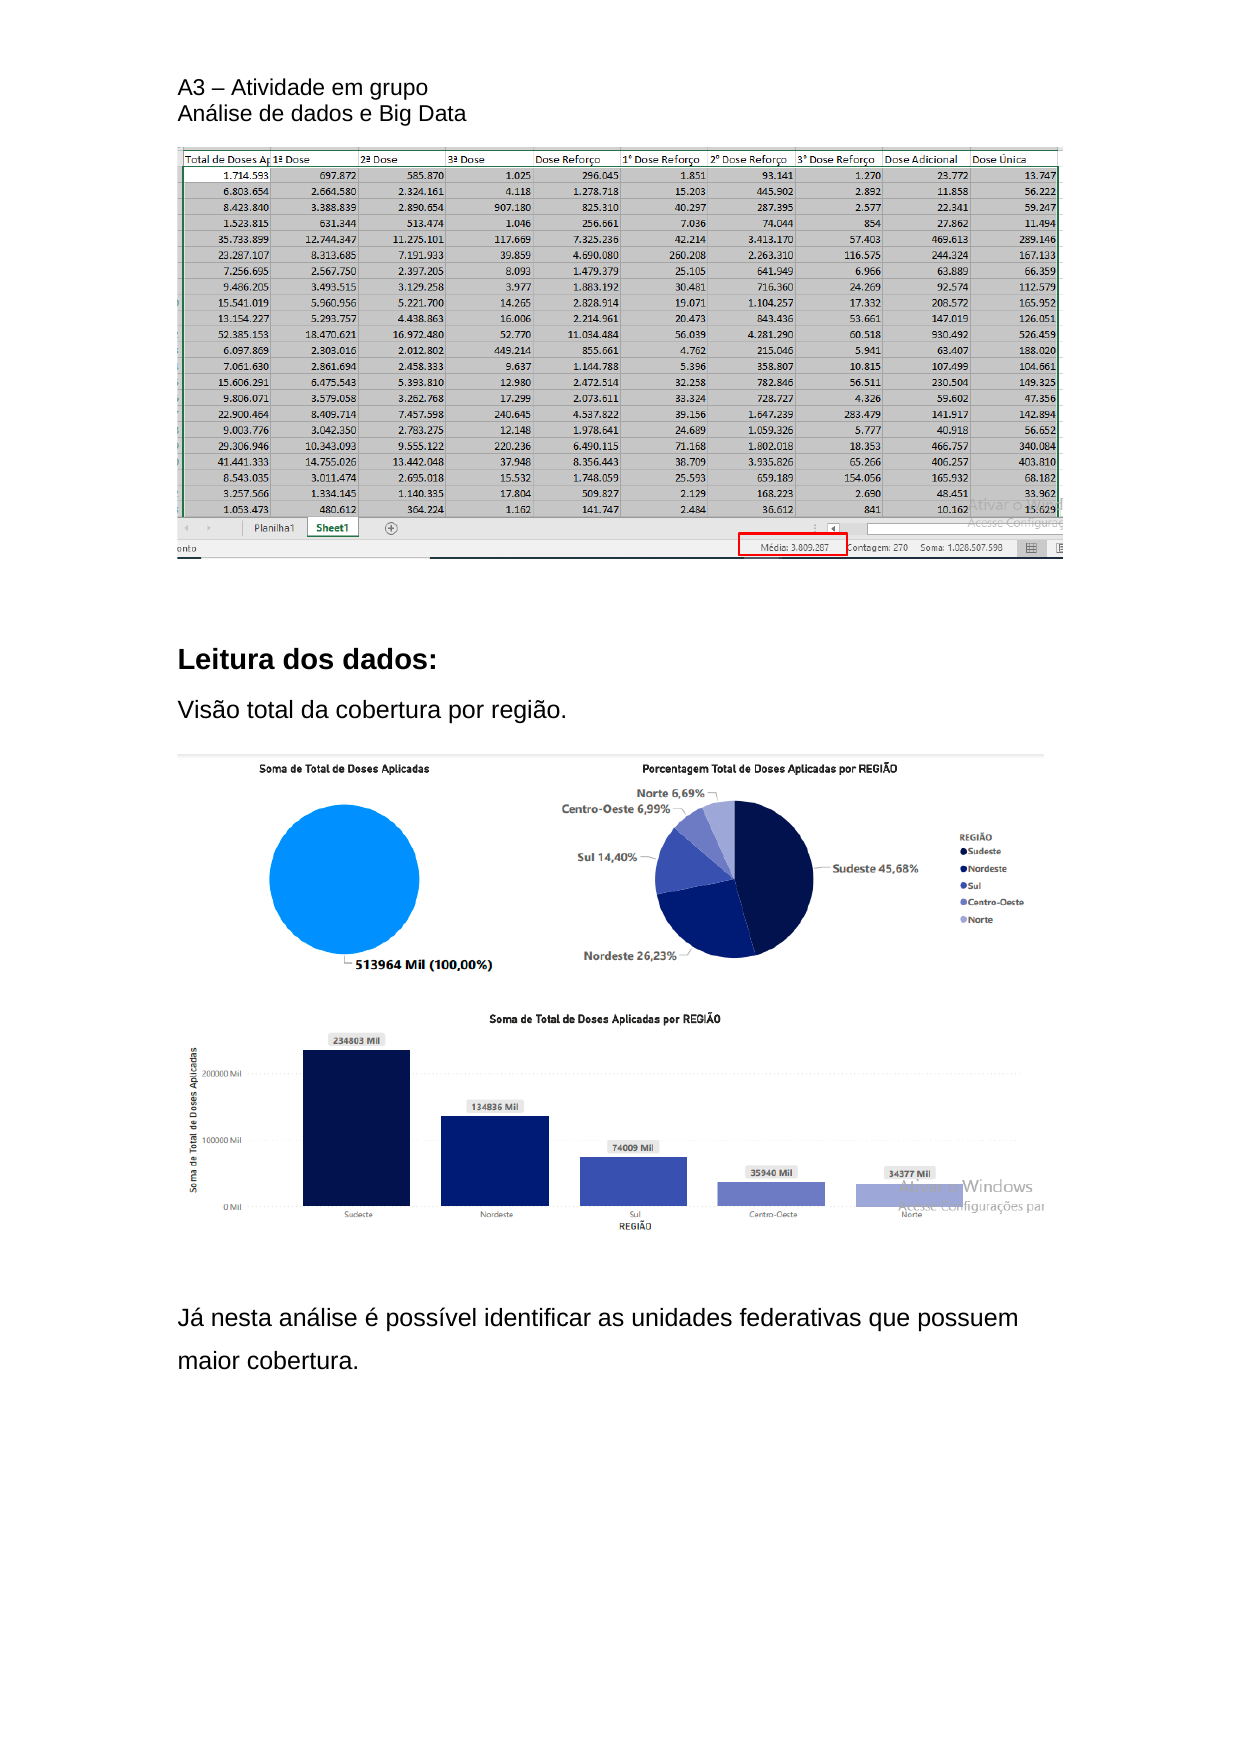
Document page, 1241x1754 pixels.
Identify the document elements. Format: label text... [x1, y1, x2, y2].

text Leitura dos dados: [177, 642, 1063, 675]
picture [177, 754, 1045, 1236]
text Já nesta análise é possível identificar as unidades federativas que possuem maior cobertura. [177, 1302, 1063, 1374]
picture [177, 147, 1063, 559]
text Visão total da cobertura por região. [177, 695, 1063, 723]
